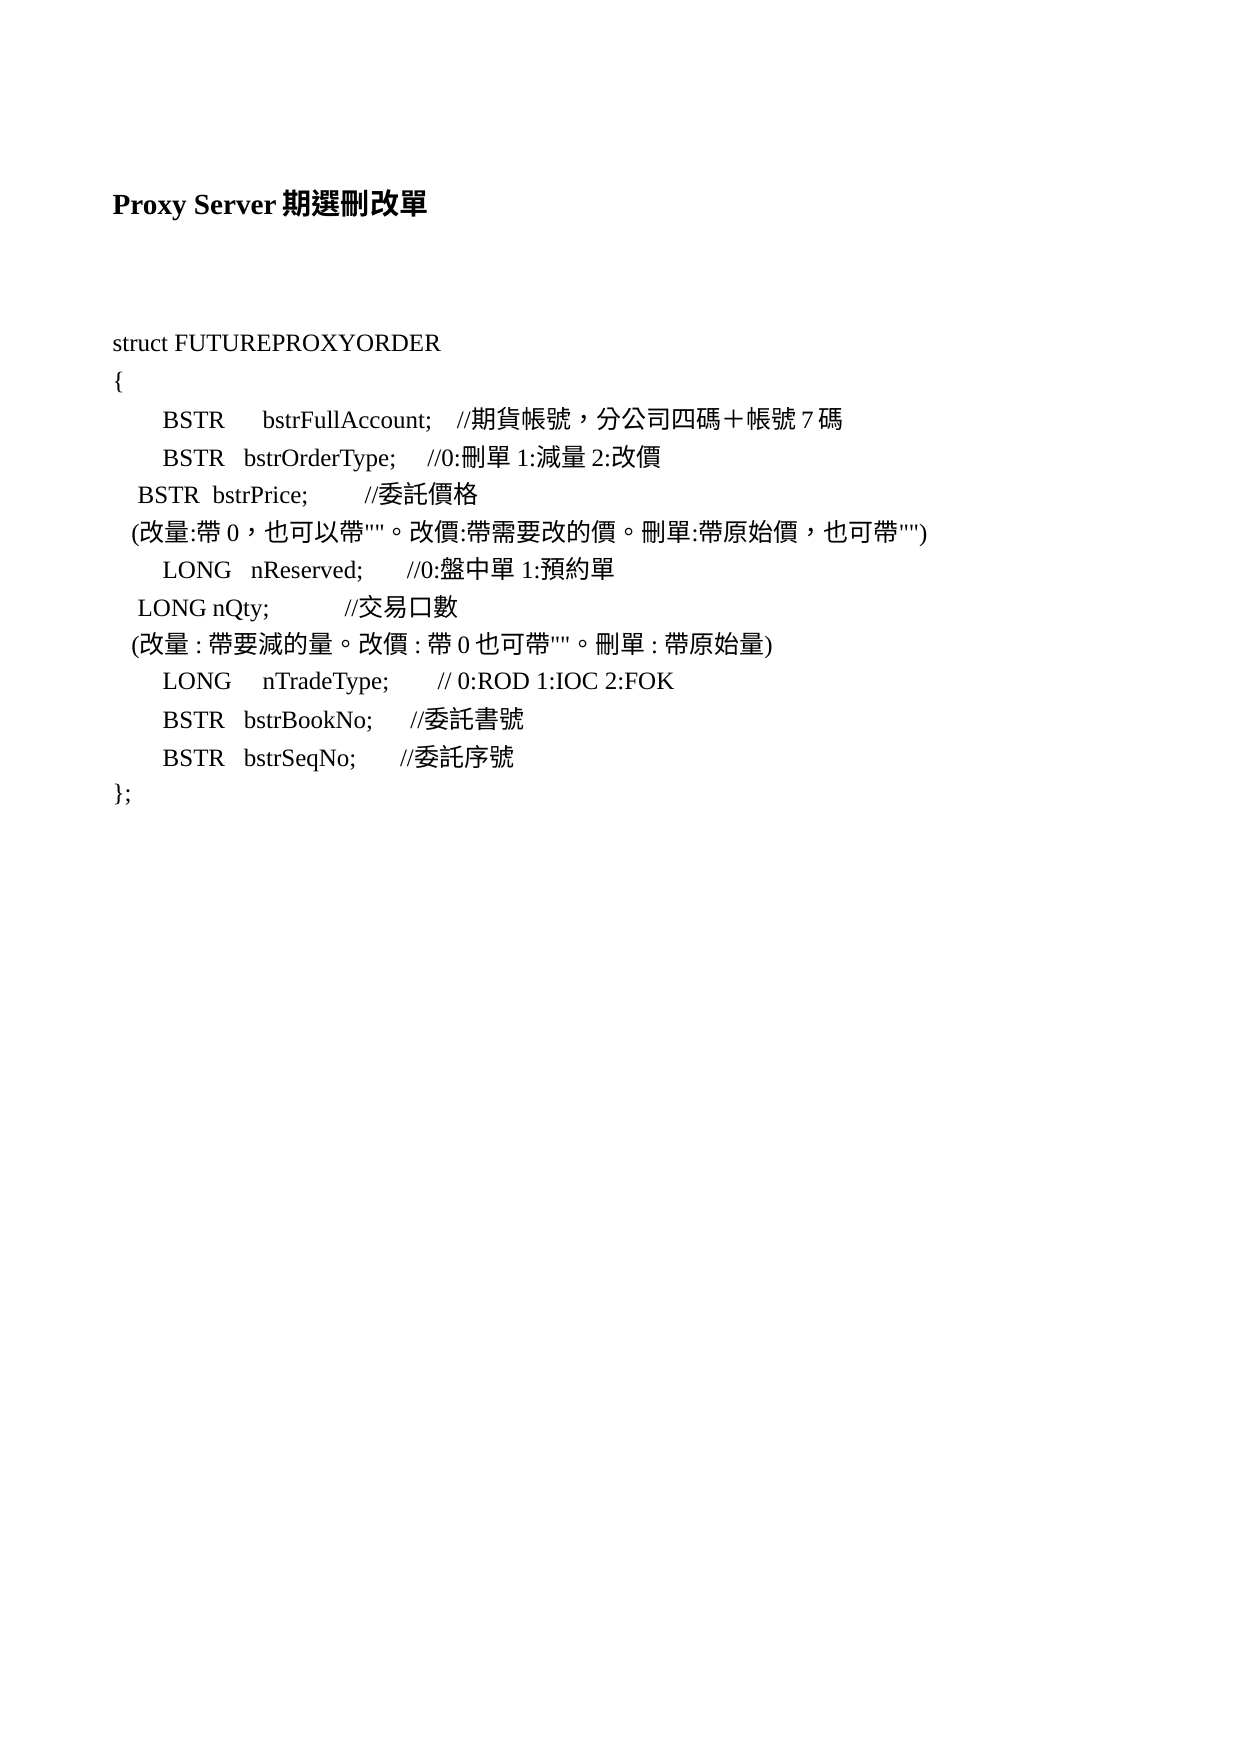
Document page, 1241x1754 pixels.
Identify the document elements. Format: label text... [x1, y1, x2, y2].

text BSTR bstrBookNo; //委託書號 [162, 699, 1128, 737]
text BSTR bstrSeqNo; //委託序號 [162, 737, 1128, 774]
text struct FUTUREPROXYORDER [112, 324, 1128, 362]
text LONG nReserved; //0:盤中單 1:預約單 [162, 549, 1128, 587]
text LONG nTradeType; // 0:ROD 1:IOC 2:FOK [162, 662, 1128, 699]
text BSTR bstrOrderType; //0:刪單 1:減量 2:改價 [162, 437, 1128, 474]
text (改量:帶0，也可以帶""。改價:帶需要改的價。刪單:帶原始價，也可帶"") [112, 512, 1128, 549]
text (改量 : 帶要減的量。改價 : 帶0也可帶""。刪單 : 帶原始量) [112, 624, 1128, 662]
text LONG nQty; //交易口數 [112, 587, 1128, 624]
text { [112, 362, 1128, 399]
subtitle Proxy Server期選刪改單 [112, 164, 1128, 239]
text BSTR bstrFullAccount; //期貨帳號，分公司四碼＋帳號7碼 [112, 399, 1128, 437]
text BSTR bstrPrice; //委託價格 [112, 474, 1128, 512]
text }; [112, 774, 1128, 812]
